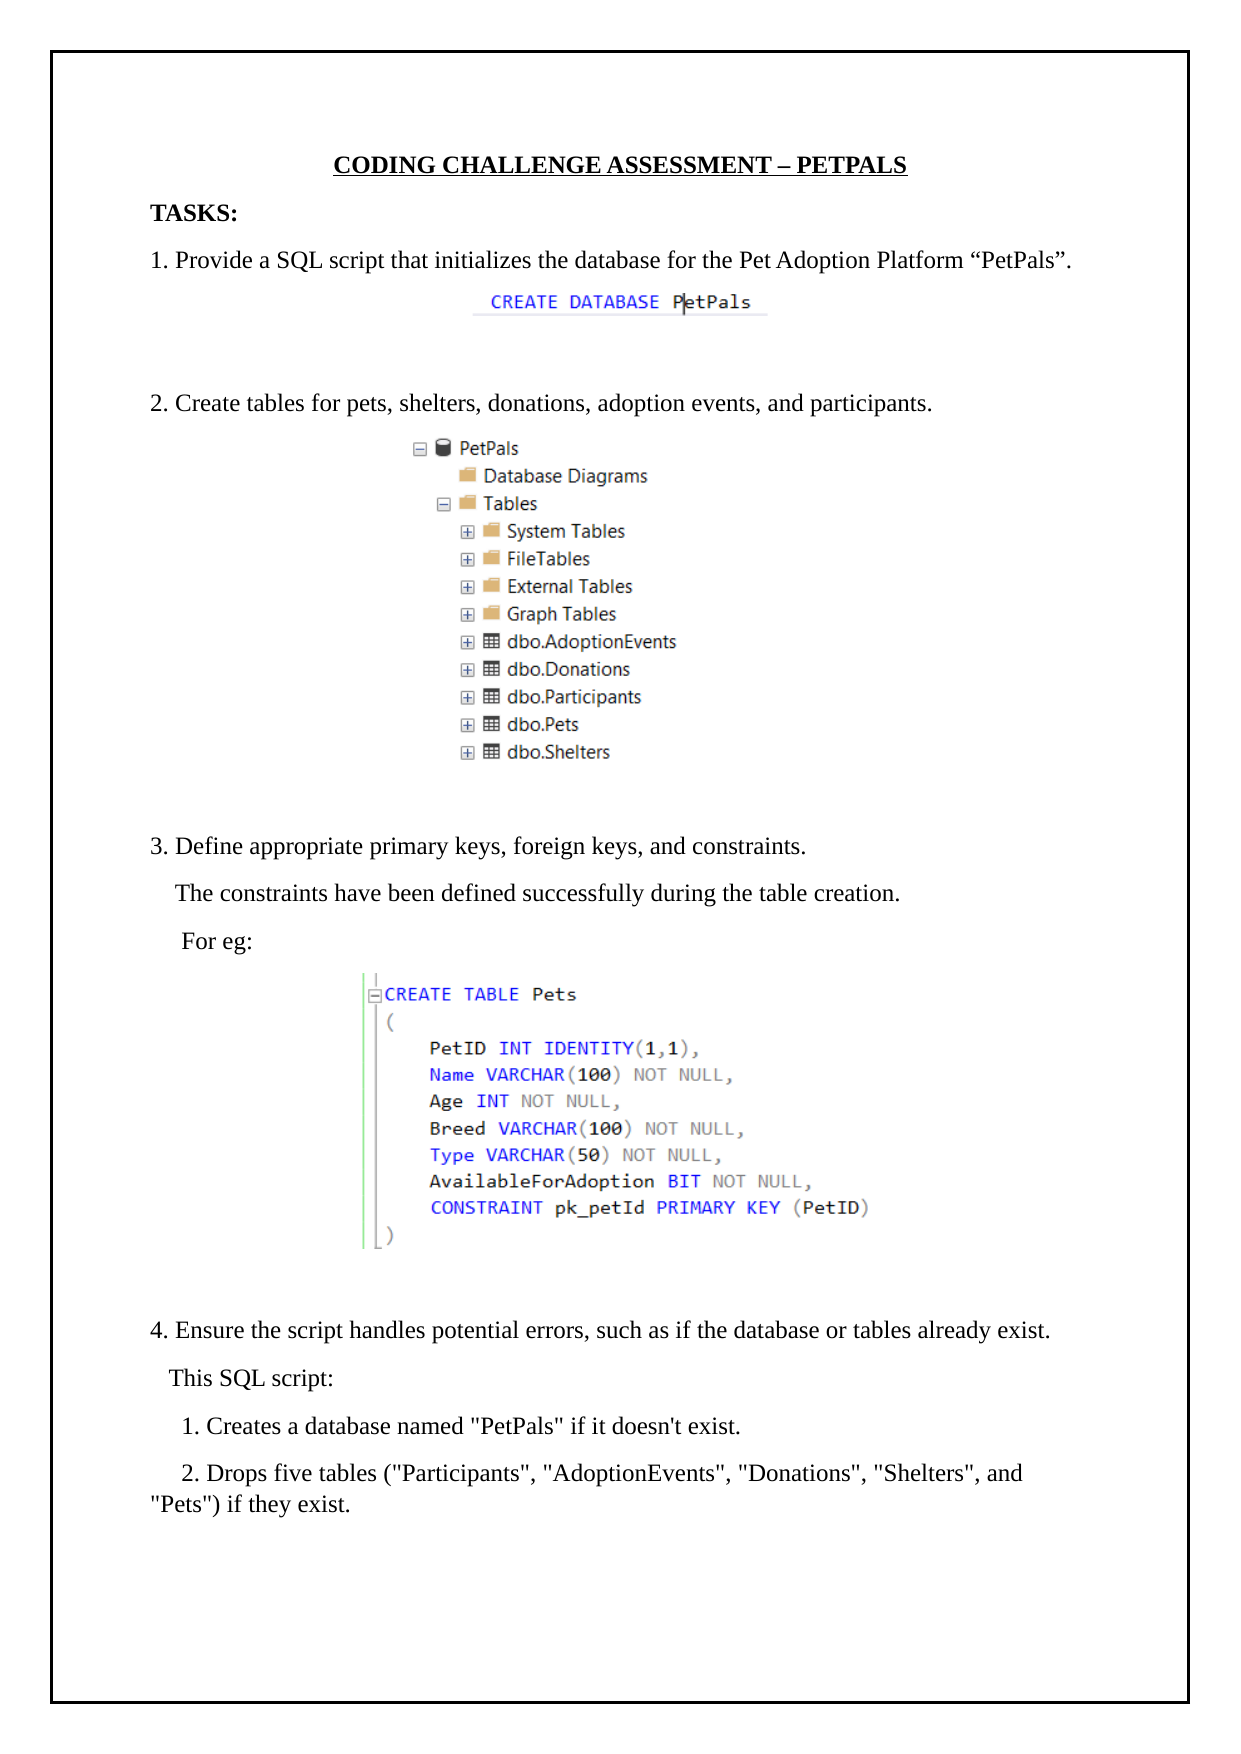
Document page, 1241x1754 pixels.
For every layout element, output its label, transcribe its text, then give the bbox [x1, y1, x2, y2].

text 1. Provide a SQL script that initializes the database for the Pet Adoption Platform “PetPals”. [150, 245, 1090, 274]
picture [472, 293, 768, 316]
text CODING CHALLENGE ASSESSMENT – PETPALS [150, 150, 1090, 179]
text 2. Drops five tables ("Participants", "AdoptionEvents", "Donations", "Shelters", and "Pets") if they exist. [150, 1458, 1090, 1518]
text TASKS: [150, 198, 1090, 226]
text 4. Ensure the script handles potential errors, such as if the database or tables already exist. [150, 1315, 1090, 1344]
text For eg: [150, 926, 1090, 955]
text 3. Define appropriate primary keys, foreign keys, and constraints. [150, 831, 1090, 859]
picture [402, 435, 838, 765]
text This SQL script: [150, 1363, 1090, 1392]
picture [362, 973, 878, 1249]
text The constraints have been defined successfully during the table creation. [150, 878, 1090, 907]
text 2. Create tables for pets, shelters, donations, adoption events, and participants. [150, 388, 1090, 416]
text 1. Creates a database named "PetPals" if it doesn't exist. [150, 1411, 1090, 1439]
